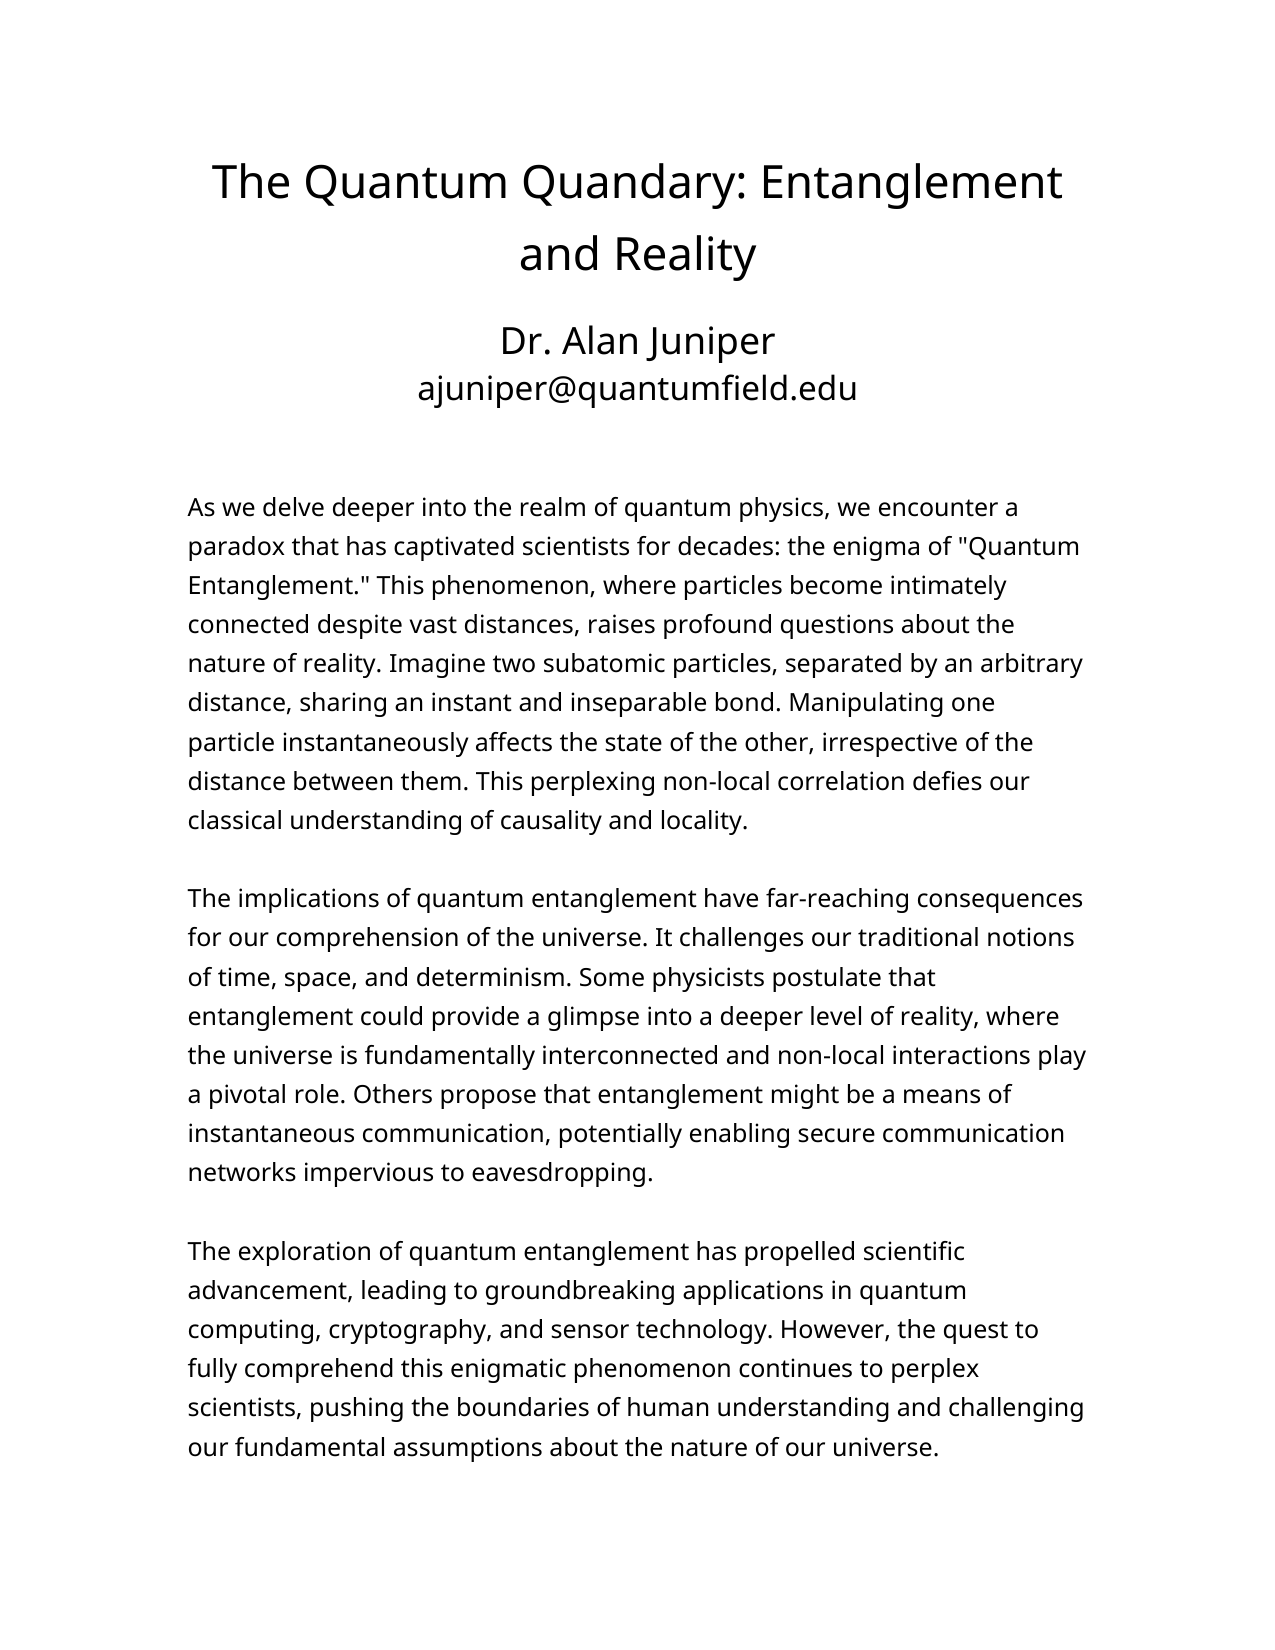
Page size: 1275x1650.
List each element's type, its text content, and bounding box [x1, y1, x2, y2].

text ajuniper@quantumfield.edu [187, 365, 1087, 411]
text The Quantum Quandary: Entanglement and Reality [187, 150, 1087, 284]
text Dr. Alan Juniper [187, 314, 1087, 365]
text As we delve deeper into the realm of quantum physics, we encounter a paradox that has captivated scientists for decades: the enigma of "Quantum Entanglement." This phenomenon, where particles become intimately connected despite vast distances, raises profound questions about the nature of reality. Imagine two subatomic particles, separated by an arbitrary distance, sharing an instant and inseparable bond. Manipulating one particle instantaneously affects the state of the other, irrespective of the distance between them. This perplexing non-local correlation defies our classical understanding of causality and locality. The implications of quantum entanglement have far-reaching consequences for our comprehension of the universe. It challenges our traditional notions of time, space, and determinism. Some physicists postulate that entanglement could provide a glimpse into a deeper level of reality, where the universe is fundamentally interconnected and non-local interactions play a pivotal role. Others propose that entanglement might be a means of instantaneous communication, potentially enabling secure communication networks impervious to eavesdropping. The exploration of quantum entanglement has propelled scientific advancement, leading to groundbreaking applications in quantum computing, cryptography, and sensor technology. However, the quest to fully comprehend this enigmatic phenomenon continues to perplex scientists, pushing the boundaries of human understanding and challenging our fundamental assumptions about the nature of our universe. [187, 489, 1087, 1463]
